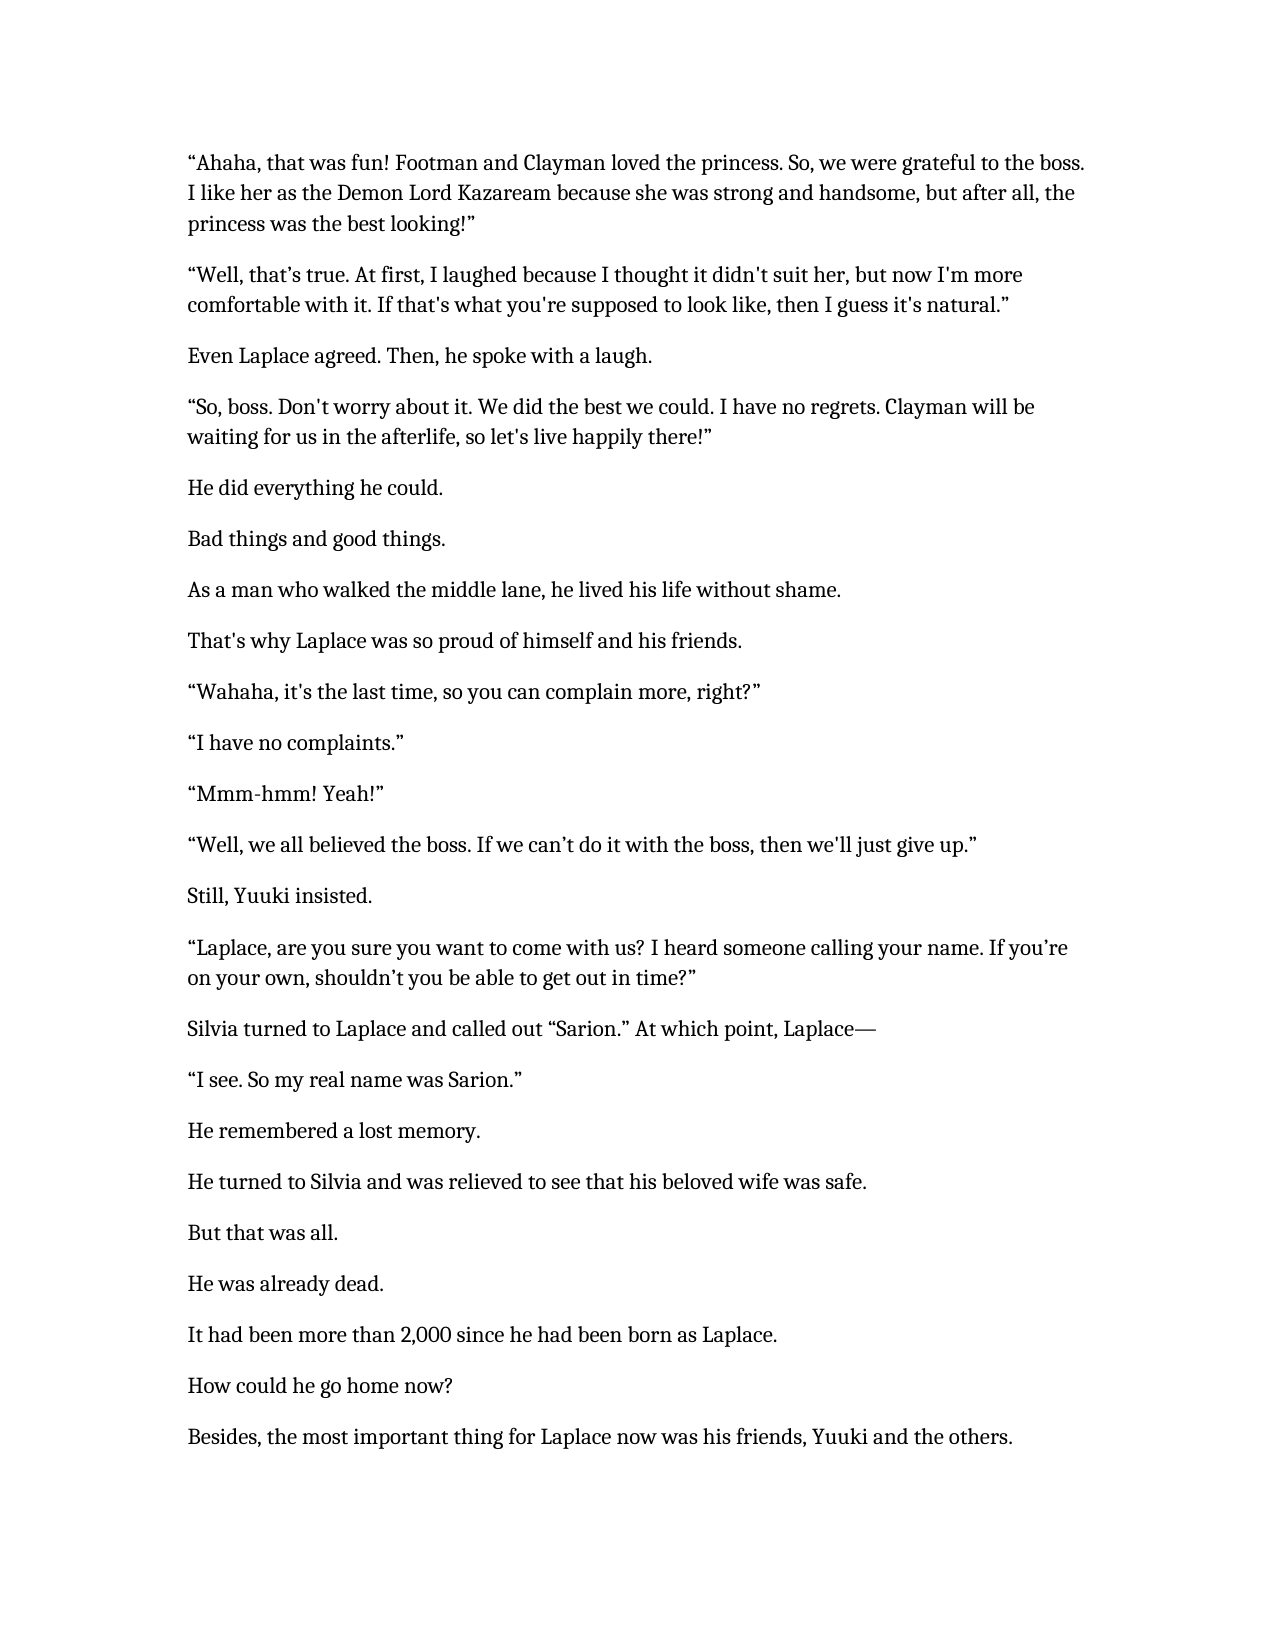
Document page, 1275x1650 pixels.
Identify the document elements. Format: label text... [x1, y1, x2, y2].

text Even Laplace agreed. Then, he spoke with a laugh. [187, 343, 1087, 369]
text But that was all. [187, 1220, 1087, 1246]
text Silvia turned to Laplace and called out “Sarion.” At which point, Laplace— [187, 1016, 1087, 1042]
text “So, boss. Don't worry about it. We did the best we could. I have no regrets. Clayman will be waiting for us in the afterlife, so let's live happily there!” [187, 394, 1087, 450]
text “Well, we all believed the boss. If we can’t do it with the boss, then we'll just give up.” [187, 832, 1087, 859]
text “Wahaha, it's the last time, so you can complain more, right?” [187, 679, 1087, 706]
text It had been more than 2,000 since he had been born as Laplace. [187, 1322, 1087, 1348]
text He was already dead. [187, 1271, 1087, 1297]
text Besides, the most important thing for Laplace now was his friends, Yuuki and the others. [187, 1424, 1087, 1450]
text How could he go home now? [187, 1373, 1087, 1399]
text He did everything he could. [187, 475, 1087, 501]
text “I have no complaints.” [187, 730, 1087, 757]
text “Mmm-hmm! Yeah!” [187, 781, 1087, 808]
text “Ahaha, that was fun! Footman and Clayman loved the princess. So, we were grateful to the boss. I like her as the Demon Lord Kazaream because she was strong and handsome, but after all, the princess was the best looking!” [187, 150, 1087, 237]
text He turned to Silvia and was relieved to see that his beloved wife was safe. [187, 1169, 1087, 1195]
text That's why Laplace was so proud of himself and his friends. [187, 628, 1087, 654]
text Still, Yuuki insisted. [187, 883, 1087, 910]
text As a man who walked the middle lane, he lived his life without shame. [187, 577, 1087, 603]
text He remembered a lost memory. [187, 1118, 1087, 1144]
text “Laplace, are you sure you want to come with us? I heard someone calling your name. If you’re on your own, shouldn’t you be able to get out in time?” [187, 934, 1087, 991]
text “I see. So my real name was Sarion.” [187, 1067, 1087, 1093]
text “Well, that’s true. At first, I laughed because I thought it didn't suit her, but now I'm more comfortable with it. If that's what you're supposed to look like, then I guess it's natural.” [187, 261, 1087, 318]
text Bad things and good things. [187, 526, 1087, 552]
